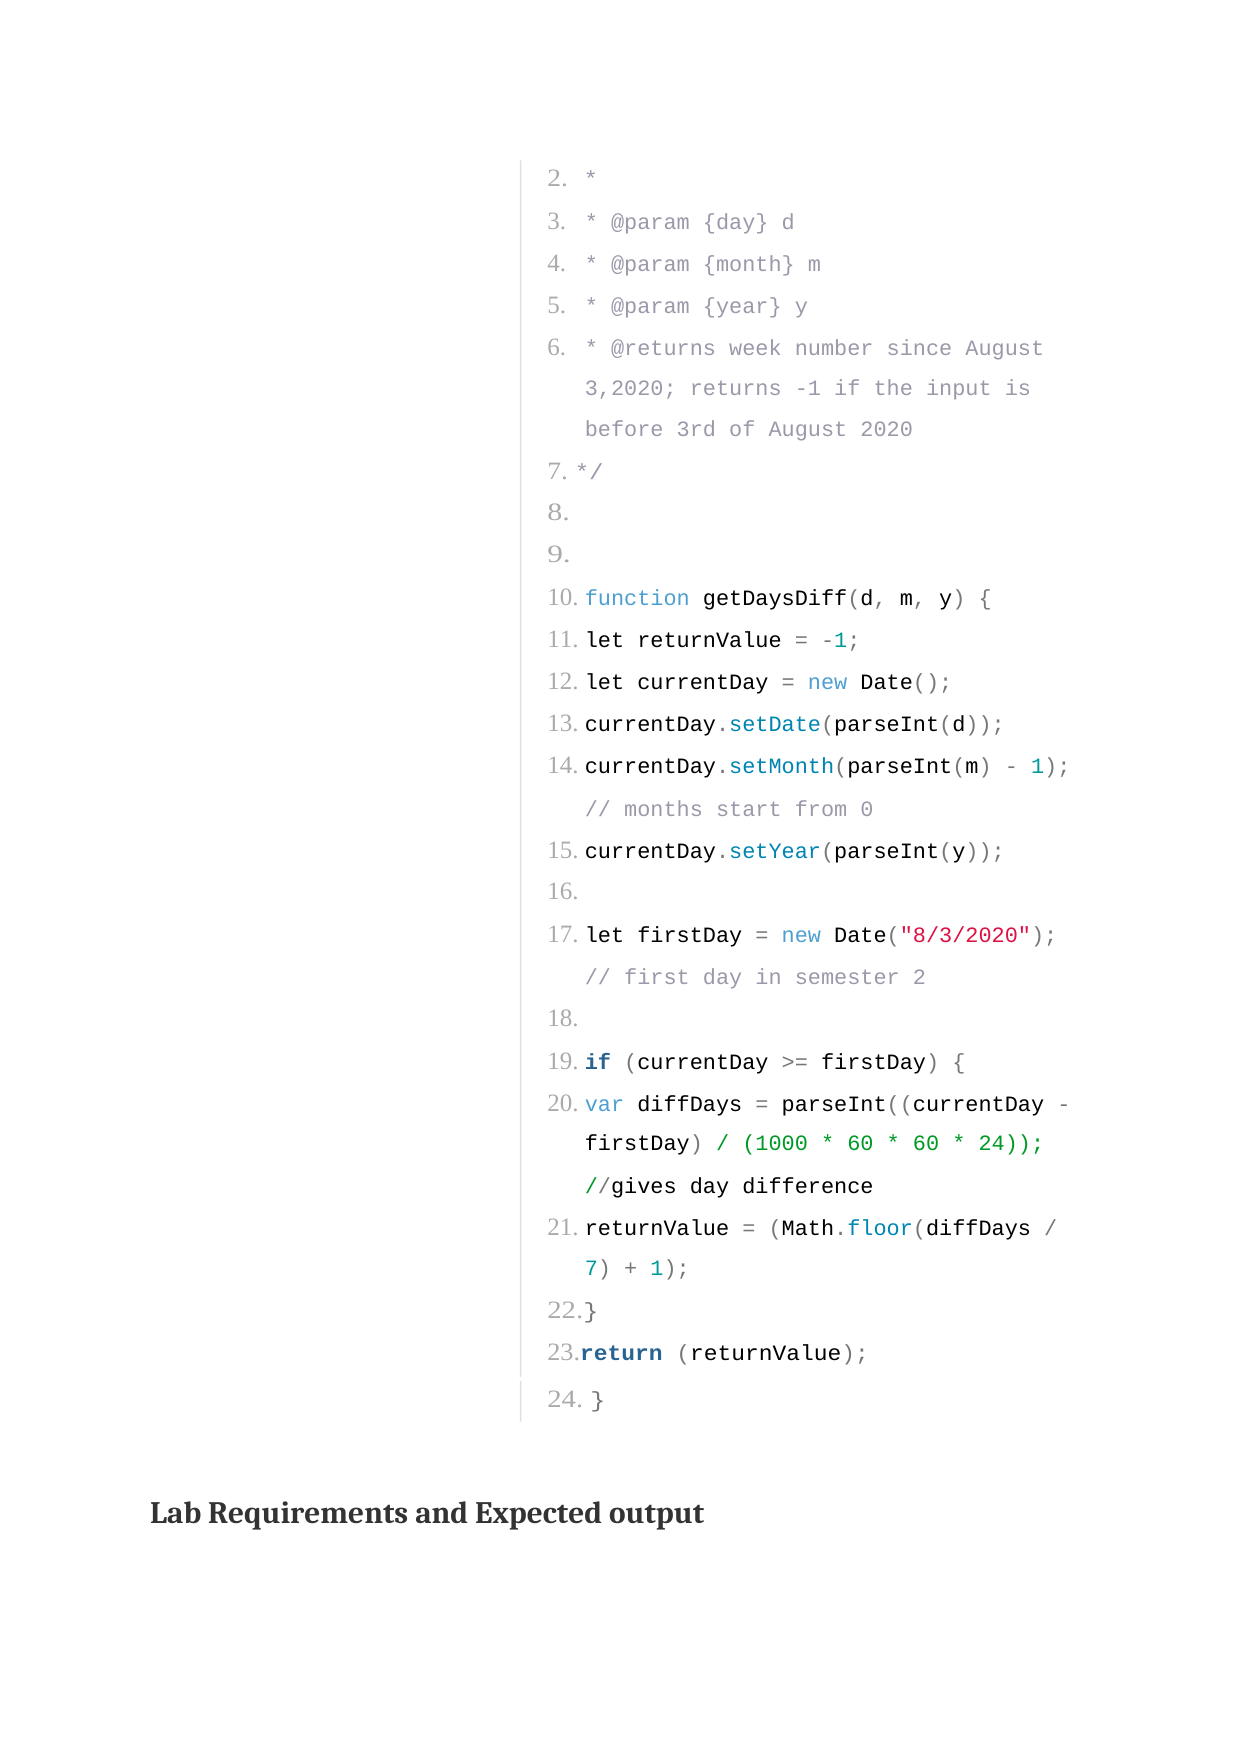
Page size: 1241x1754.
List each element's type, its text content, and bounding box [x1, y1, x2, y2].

list currentDay.setYear(parseInt(y)); [547, 835, 1240, 865]
text // months start from 0 [584, 798, 1240, 822]
text // first day in semester 2 [584, 967, 1240, 991]
text Lab Requirements and Expected output [150, 1496, 1240, 1532]
list let currentDay = new Date(); [547, 666, 1240, 696]
list currentDay.setDate(parseInt(d)); [547, 708, 1240, 738]
list currentDay.setMonth(parseInt(m) - 1); [547, 751, 1240, 781]
list if (currentDay >= firstDay) { [547, 1046, 1240, 1076]
text 8. [547, 497, 1240, 525]
list function getDaysDiff(d, m, y) { [547, 582, 1240, 612]
list * @param {year} y [547, 290, 1240, 320]
list returnValue = (Math.floor(diffDays / 7) + 1); [547, 1212, 1058, 1281]
text //gives day difference [584, 1175, 1240, 1200]
text 23.return (returnValue); [547, 1337, 1240, 1366]
list let firstDay = new Date("8/3/2020"); [547, 919, 1240, 949]
list * @returns week number since August 3,2020; returns -1 if the input is before 3rd of August 2020 [547, 332, 1044, 443]
list var diffDays = parseInt((currentDay - firstDay) / (1000 * 60 * 60 * 24)); [547, 1088, 1086, 1157]
text 7. */ [547, 458, 1240, 485]
list let returnValue = -1; [547, 624, 1240, 654]
text 9. [547, 539, 1240, 568]
text 24. } [547, 1384, 1240, 1414]
text 22.} [547, 1296, 1240, 1324]
list * @param {month} m [547, 248, 1240, 278]
list * @param {day} d [547, 206, 1240, 236]
text 2. * [547, 163, 1240, 193]
